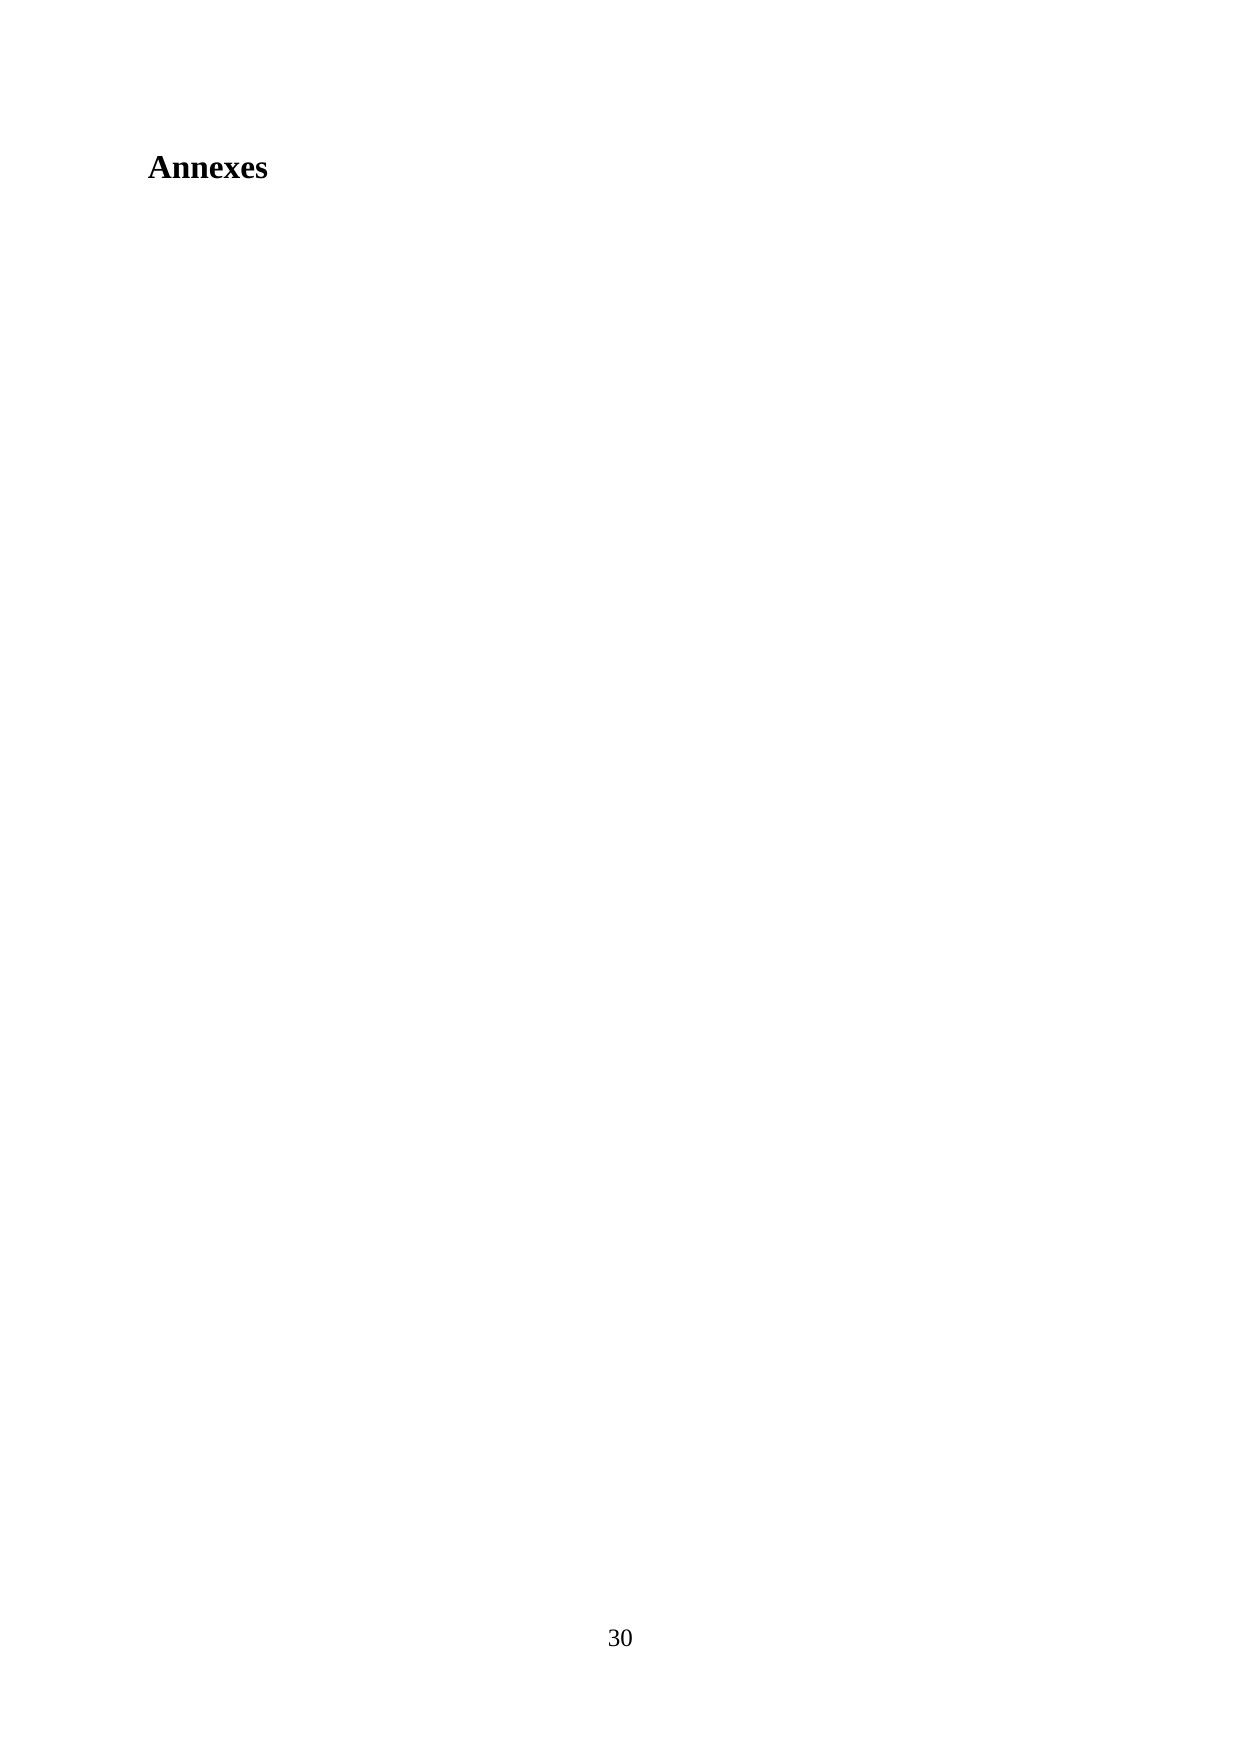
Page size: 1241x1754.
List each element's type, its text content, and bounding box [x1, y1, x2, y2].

subtitle Annexes [148, 148, 1093, 186]
